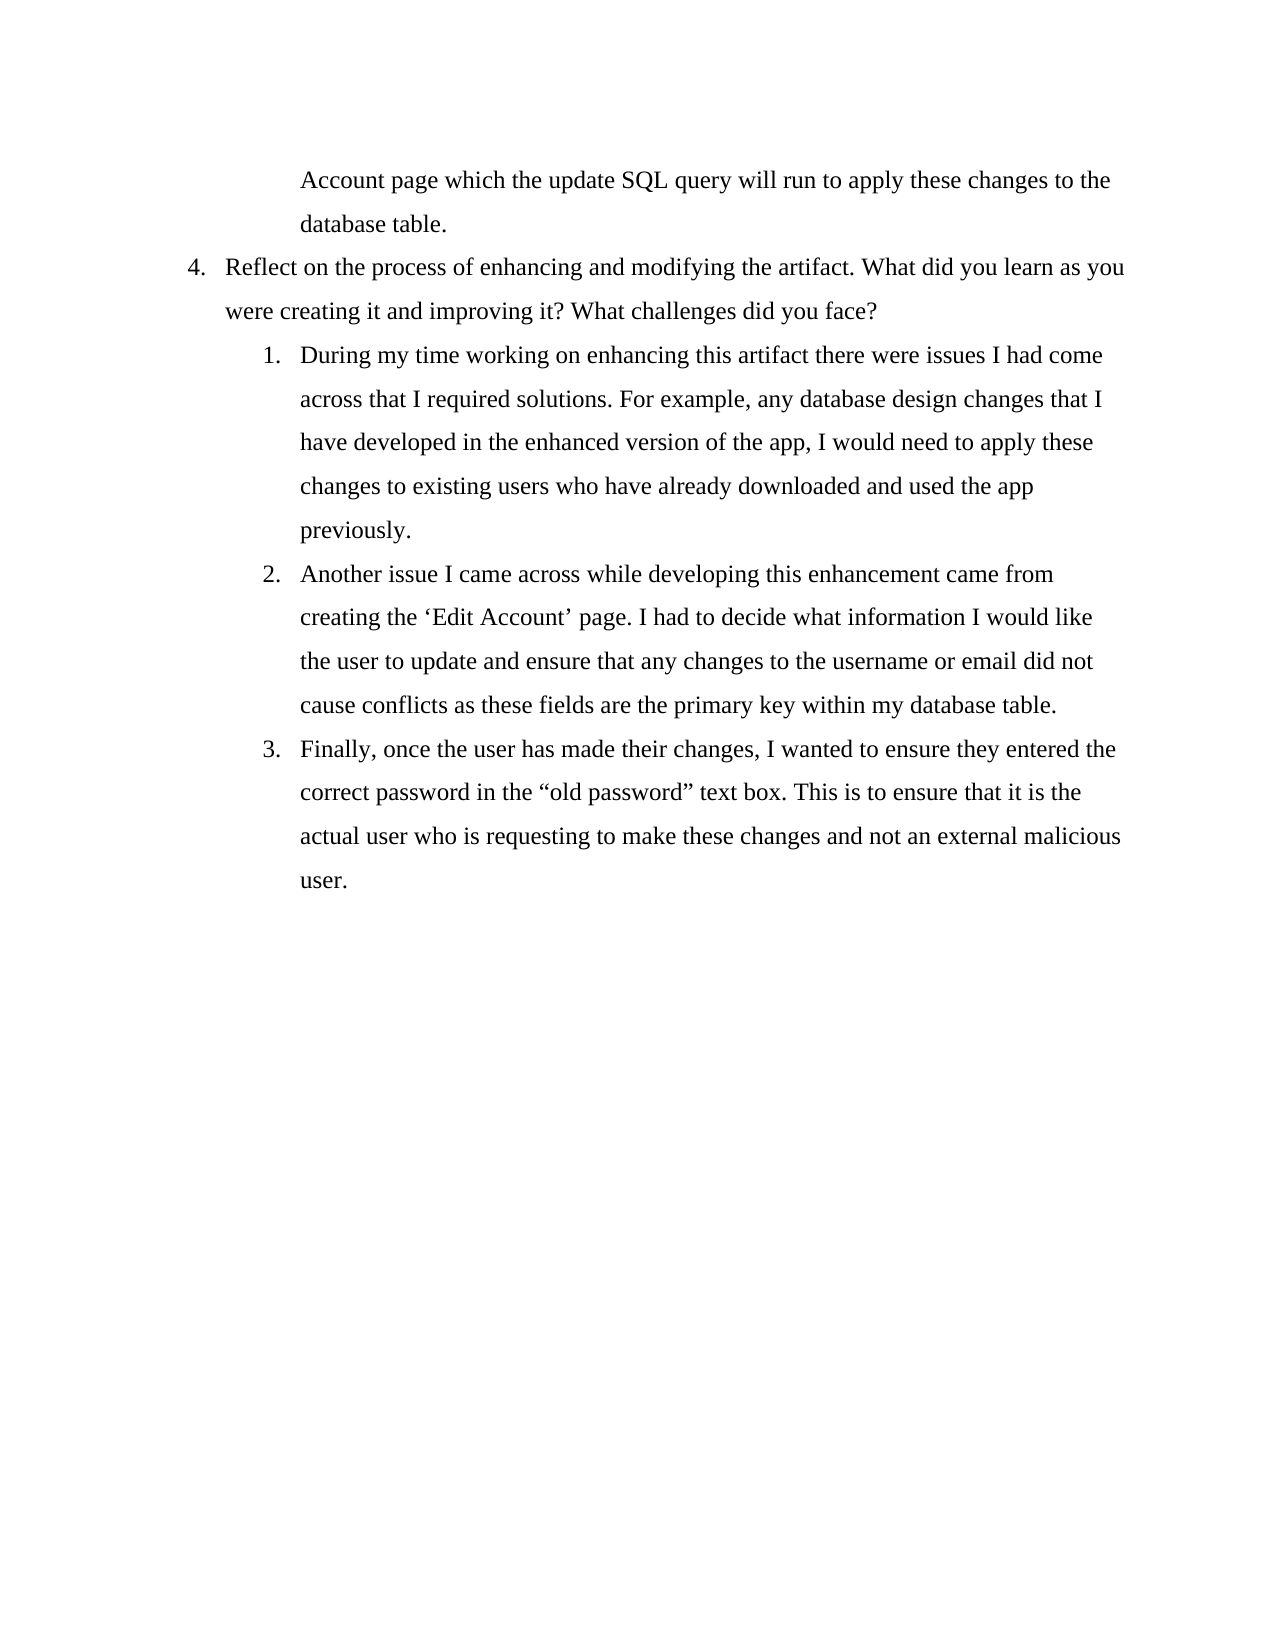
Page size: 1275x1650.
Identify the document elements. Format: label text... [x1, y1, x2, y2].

list During my time working on enhancing this artifact there were issues I had come across that I required solutions. For example, any database design changes that I have developed in the enhanced version of the app, I would need to apply these changes to existing users who have already downloaded and used the app previously. [262, 325, 1125, 544]
list Reflect on the process of enhancing and modifying the artifact. What did you learn as you were creating it and improving it? What challenges did you face? [187, 237, 1125, 325]
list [262, 150, 1125, 237]
list Another issue I came across while developing this enhancement came from creating the ‘Edit Account’ page. I had to decide what information I would like the user to update and ensure that any changes to the username or email did not cause conflicts as these fields are the primary key within my database table. [262, 544, 1125, 719]
list Finally, once the user has made their changes, I wanted to ensure they entered the correct password in the “old password” text box. This is to ensure that it is the actual user who is requesting to make these changes and not an external malicious user. [262, 719, 1125, 894]
